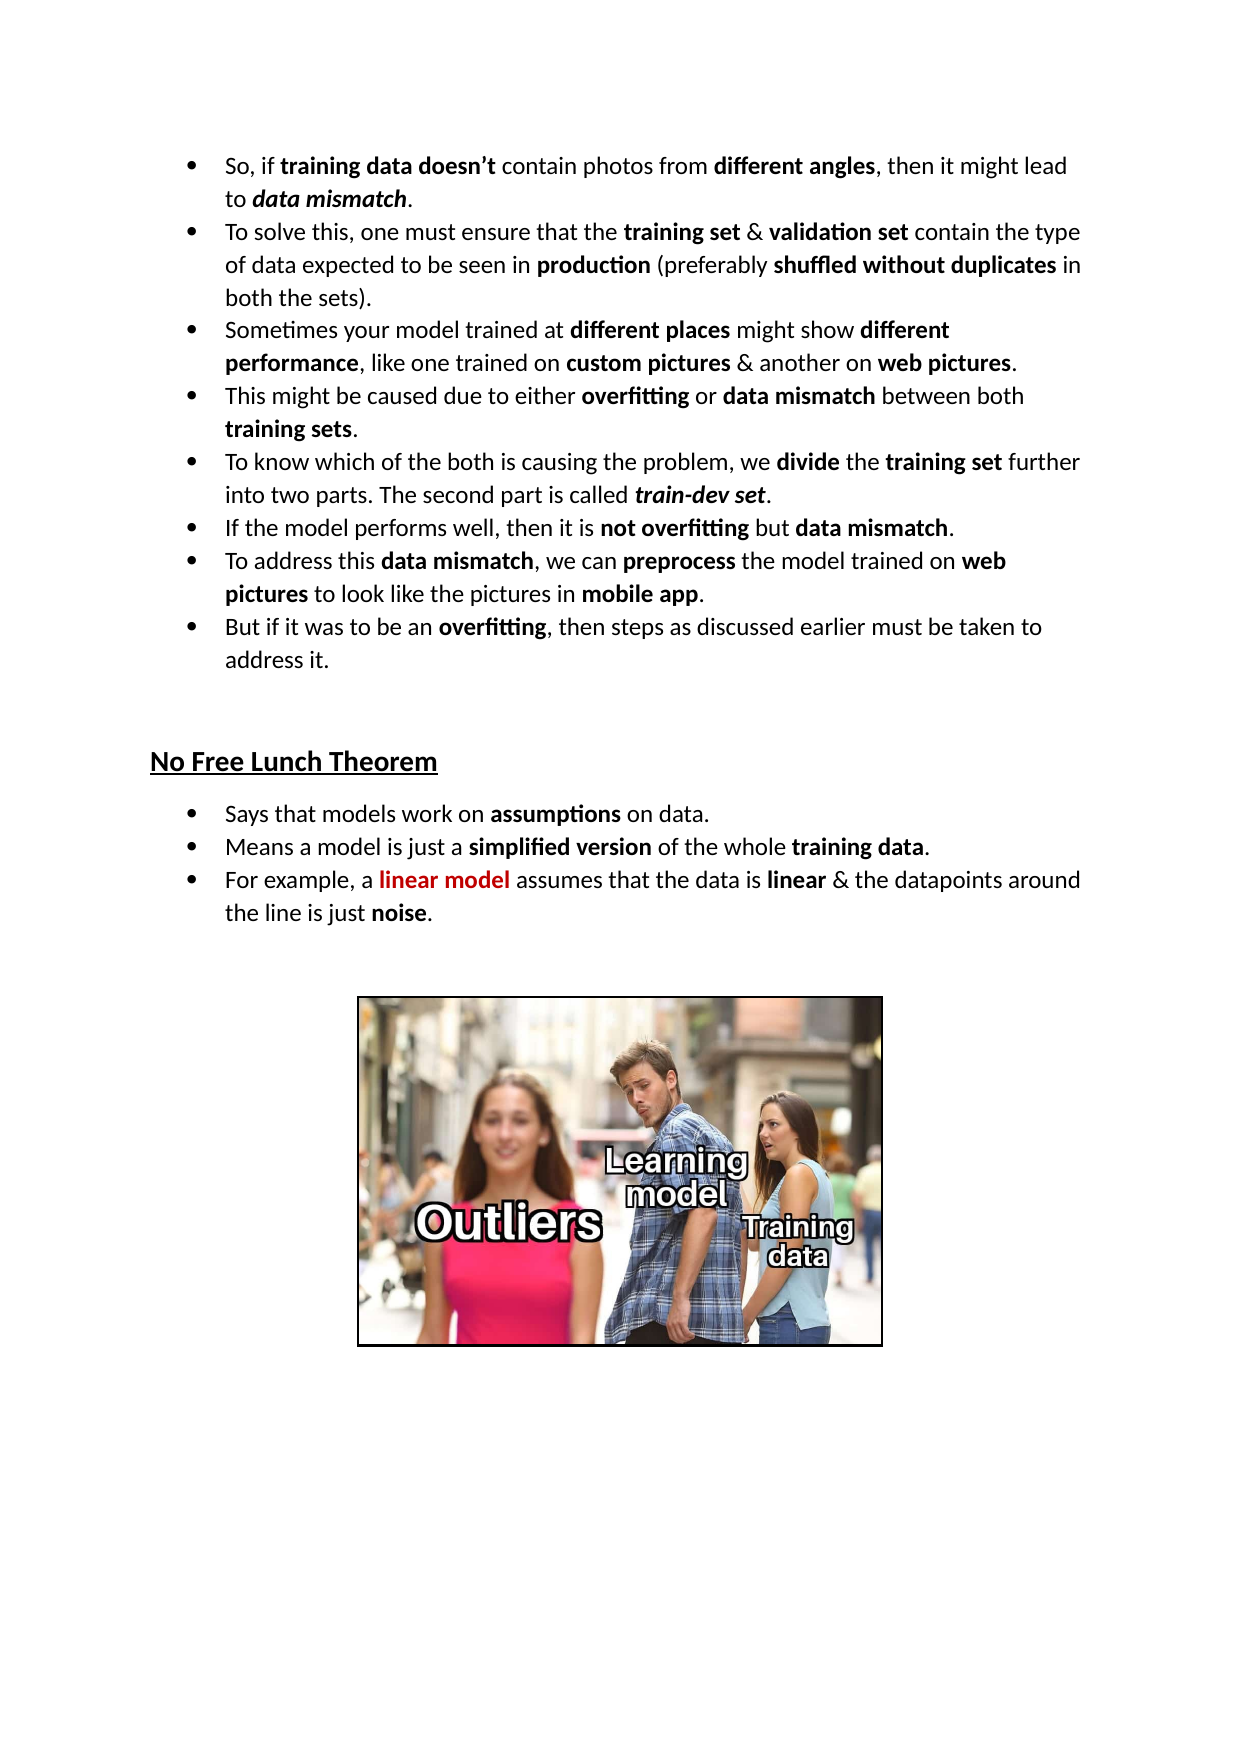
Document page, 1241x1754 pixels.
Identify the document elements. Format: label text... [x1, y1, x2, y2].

list For example, a linear model assumes that the data is linear & the datapoints around the line is just noise. [187, 864, 1090, 927]
picture [359, 998, 881, 1344]
list To address this data mismatch, we can preprocess the model trained on web pictures to look like the pictures in mobile app. [187, 545, 1090, 608]
list If the model performs well, then it is not overfitting but data mismatch. [187, 512, 1090, 543]
list To solve this, one must ensure that the training set & validation set contain the type of data expected to be seen in production (preferably shuffled without duplicates in both the sets). [187, 216, 1090, 312]
list So, if training data doesn’t contain photos from different angles, then it might lead to data mismatch. [187, 150, 1090, 213]
list Sometimes your model trained at different places might show different performance, like one trained on custom pictures & another on web pictures. [187, 314, 1090, 378]
list Says that models work on assumptions on data. [187, 798, 1090, 828]
list Means a model is just a simplified version of the whole training data. [187, 831, 1090, 861]
text No Free Lunch Theorem [150, 743, 1090, 778]
list But if it was to be an overfitting, then steps as discussed earlier must be taken to address it. [187, 611, 1090, 674]
list To know which of the both is causing the problem, we divide the training set further into two parts. The second part is called train-dev set. [187, 446, 1090, 510]
list This might be caused due to either overfitting or data mismatch between both training sets. [187, 380, 1090, 444]
